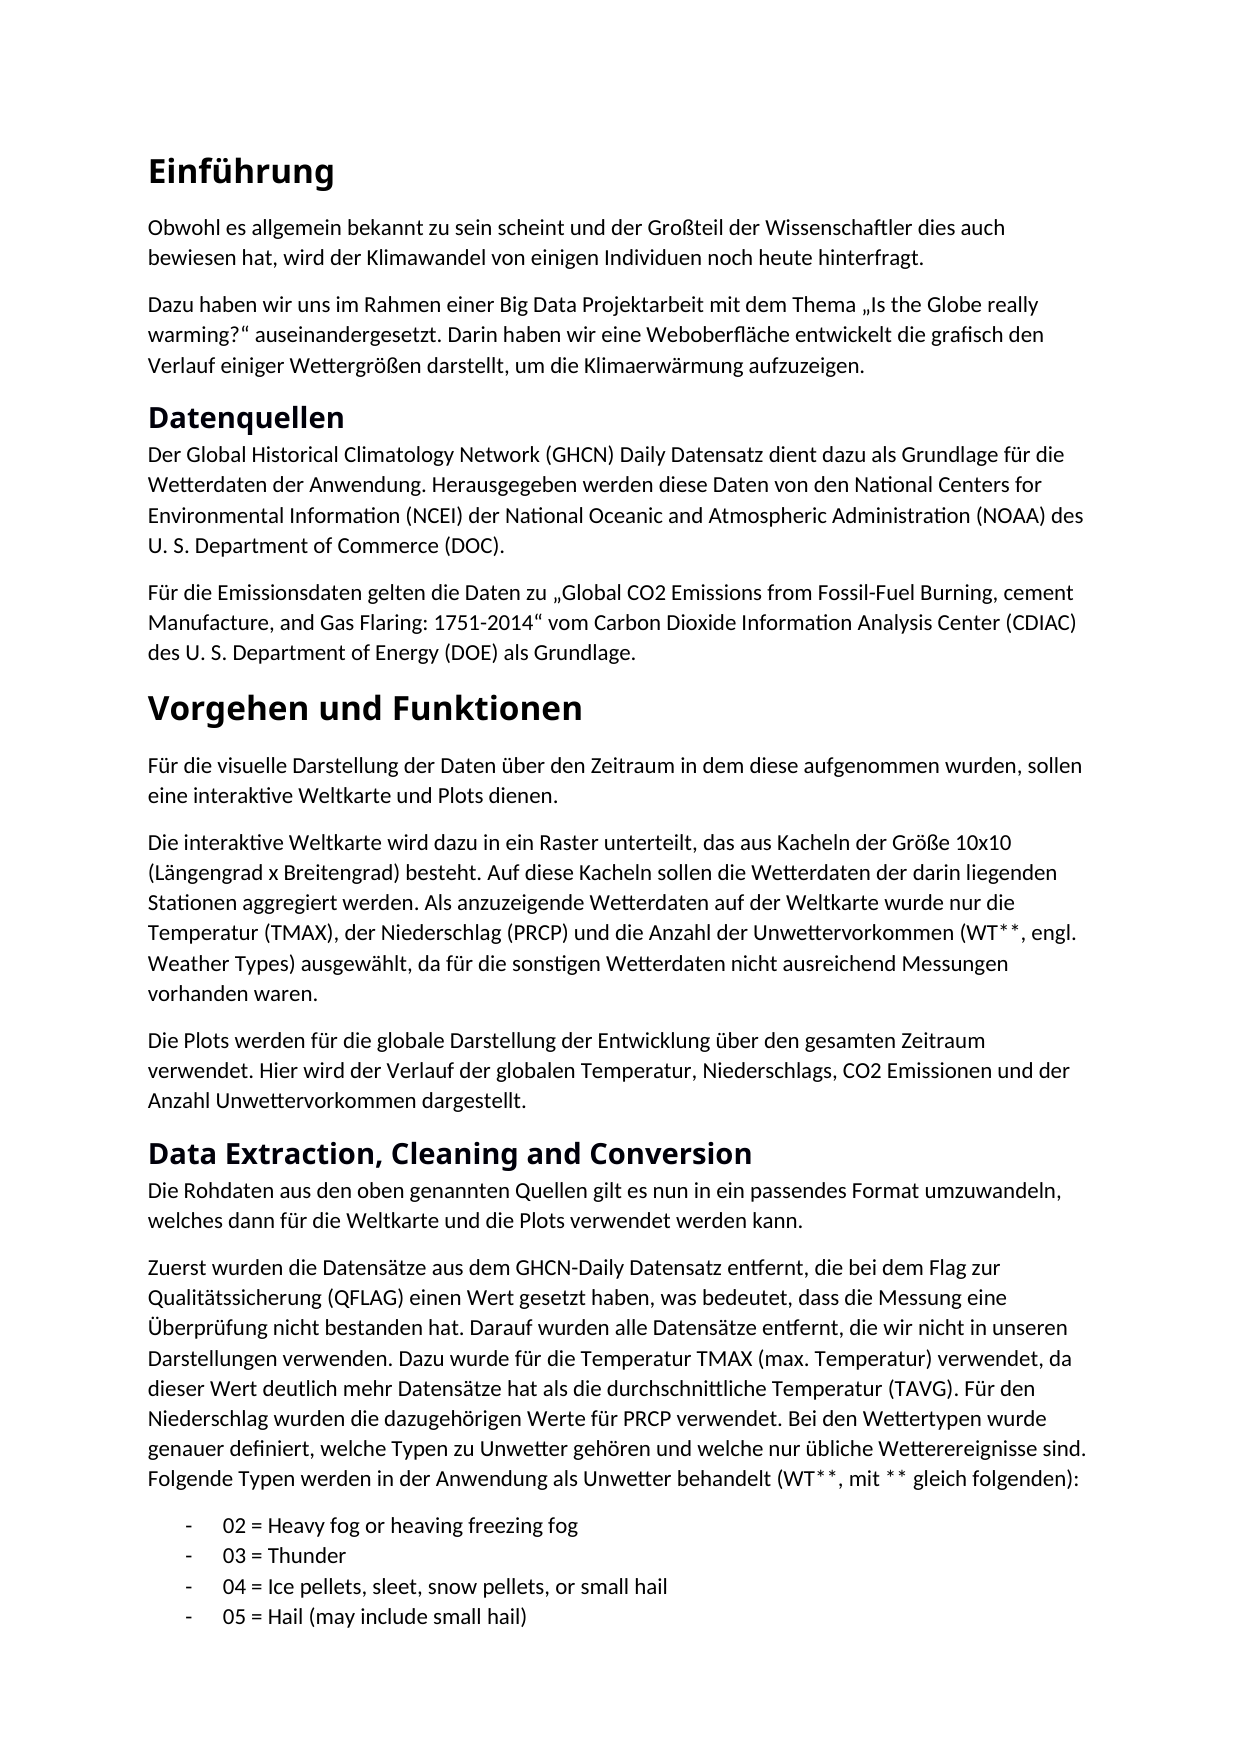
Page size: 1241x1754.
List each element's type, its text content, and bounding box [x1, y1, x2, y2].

text Für die Emissionsdaten gelten die Daten zu „Global CO2 Emissions from Fossil-Fuel Burning, cement Manufacture, and Gas Flaring: 1751-2014“ vom Carbon Dioxide Information Analysis Center (CDIAC) des U. S. Department of Energy (DOE) als Grundlage. [148, 578, 1093, 666]
text Vorgehen und Funktionen [148, 685, 1093, 731]
text Die interaktive Weltkarte wird dazu in ein Raster unterteilt, das aus Kacheln der Größe 10x10 (Längengrad x Breitengrad) besteht. Auf diese Kacheln sollen die Wetterdaten der darin liegenden Stationen aggregiert werden. Als anzuzeigende Wetterdaten auf der Weltkarte wurde nur die Temperatur (TMAX), der Niederschlag (PRCP) und die Anzahl der Unwettervorkommen (WT**, engl. Weather Types) ausgewählt, da für die sonstigen Wetterdaten nicht ausreichend Messungen vorhanden waren. [148, 828, 1093, 1007]
text Die Rohdaten aus den oben genannten Quellen gilt es nun in ein passendes Format umzuwandeln, welches dann für die Weltkarte und die Plots verwendet werden kann. [148, 1176, 1093, 1234]
text Für die visuelle Darstellung der Daten über den Zeitraum in dem diese aufgenommen wurden, sollen eine interaktive Weltkarte und Plots dienen. [148, 751, 1093, 809]
list 05 = Hail (may include small hail) [185, 1602, 1093, 1630]
text Die Plots werden für die globale Darstellung der Entwicklung über den gesamten Zeitraum verwendet. Hier wird der Verlauf der globalen Temperatur, Niederschlags, CO2 Emissionen und der Anzahl Unwettervorkommen dargestellt. [148, 1026, 1093, 1114]
list 02 = Heavy fog or heaving freezing fog [185, 1511, 1093, 1539]
text Dazu haben wir uns im Rahmen einer Big Data Projektarbeit mit dem Thema „Is the Globe really warming?“ auseinandergesetzt. Darin haben wir eine Weboberfläche entwickelt die grafisch den Verlauf einiger Wettergrößen darstellt, um die Klimaerwärmung aufzuzeigen. [148, 290, 1093, 379]
list 03 = Thunder [185, 1542, 1093, 1569]
text Data Extraction, Cleaning and Conversion [148, 1133, 1093, 1173]
text Zuerst wurden die Datensätze aus dem GHCN-Daily Datensatz entfernt, die bei dem Flag zur Qualitätssicherung (QFLAG) einen Wert gesetzt haben, was bedeutet, dass die Messung eine Überprüfung nicht bestanden hat. Darauf wurden alle Datensätze entfernt, die wir nicht in unseren Darstellungen verwenden. Dazu wurde für die Temperatur TMAX (max. Temperatur) verwendet, da dieser Wert deutlich mehr Datensätze hat als die durchschnittliche Temperatur (TAVG). Für den Niederschlag wurden die dazugehörigen Werte für PRCP verwendet. Bei den Wettertypen wurde genauer definiert, welche Typen zu Unwetter gehören und welche nur übliche Wetterereignisse sind. Folgende Typen werden in der Anwendung als Unwetter behandelt (WT**, mit ** gleich folgenden): [148, 1253, 1093, 1492]
text Einführung [148, 148, 1093, 193]
list 04 = Ice pellets, sleet, snow pellets, or small hail [185, 1572, 1093, 1600]
text Der Global Historical Climatology Network (GHCN) Daily Datensatz dient dazu als Grundlage für die Wetterdaten der Anwendung. Herausgegeben werden diese Daten von den National Centers for Environmental Information (NCEI) der National Oceanic and Atmospheric Administration (NOAA) des U. S. Department of Commerce (DOC). [148, 440, 1093, 559]
text Datenquellen [148, 398, 1093, 437]
text Obwohl es allgemein bekannt zu sein scheint und der Großteil der Wissenschaftler dies auch bewiesen hat, wird der Klimawandel von einigen Individuen noch heute hinterfragt. [148, 213, 1093, 271]
